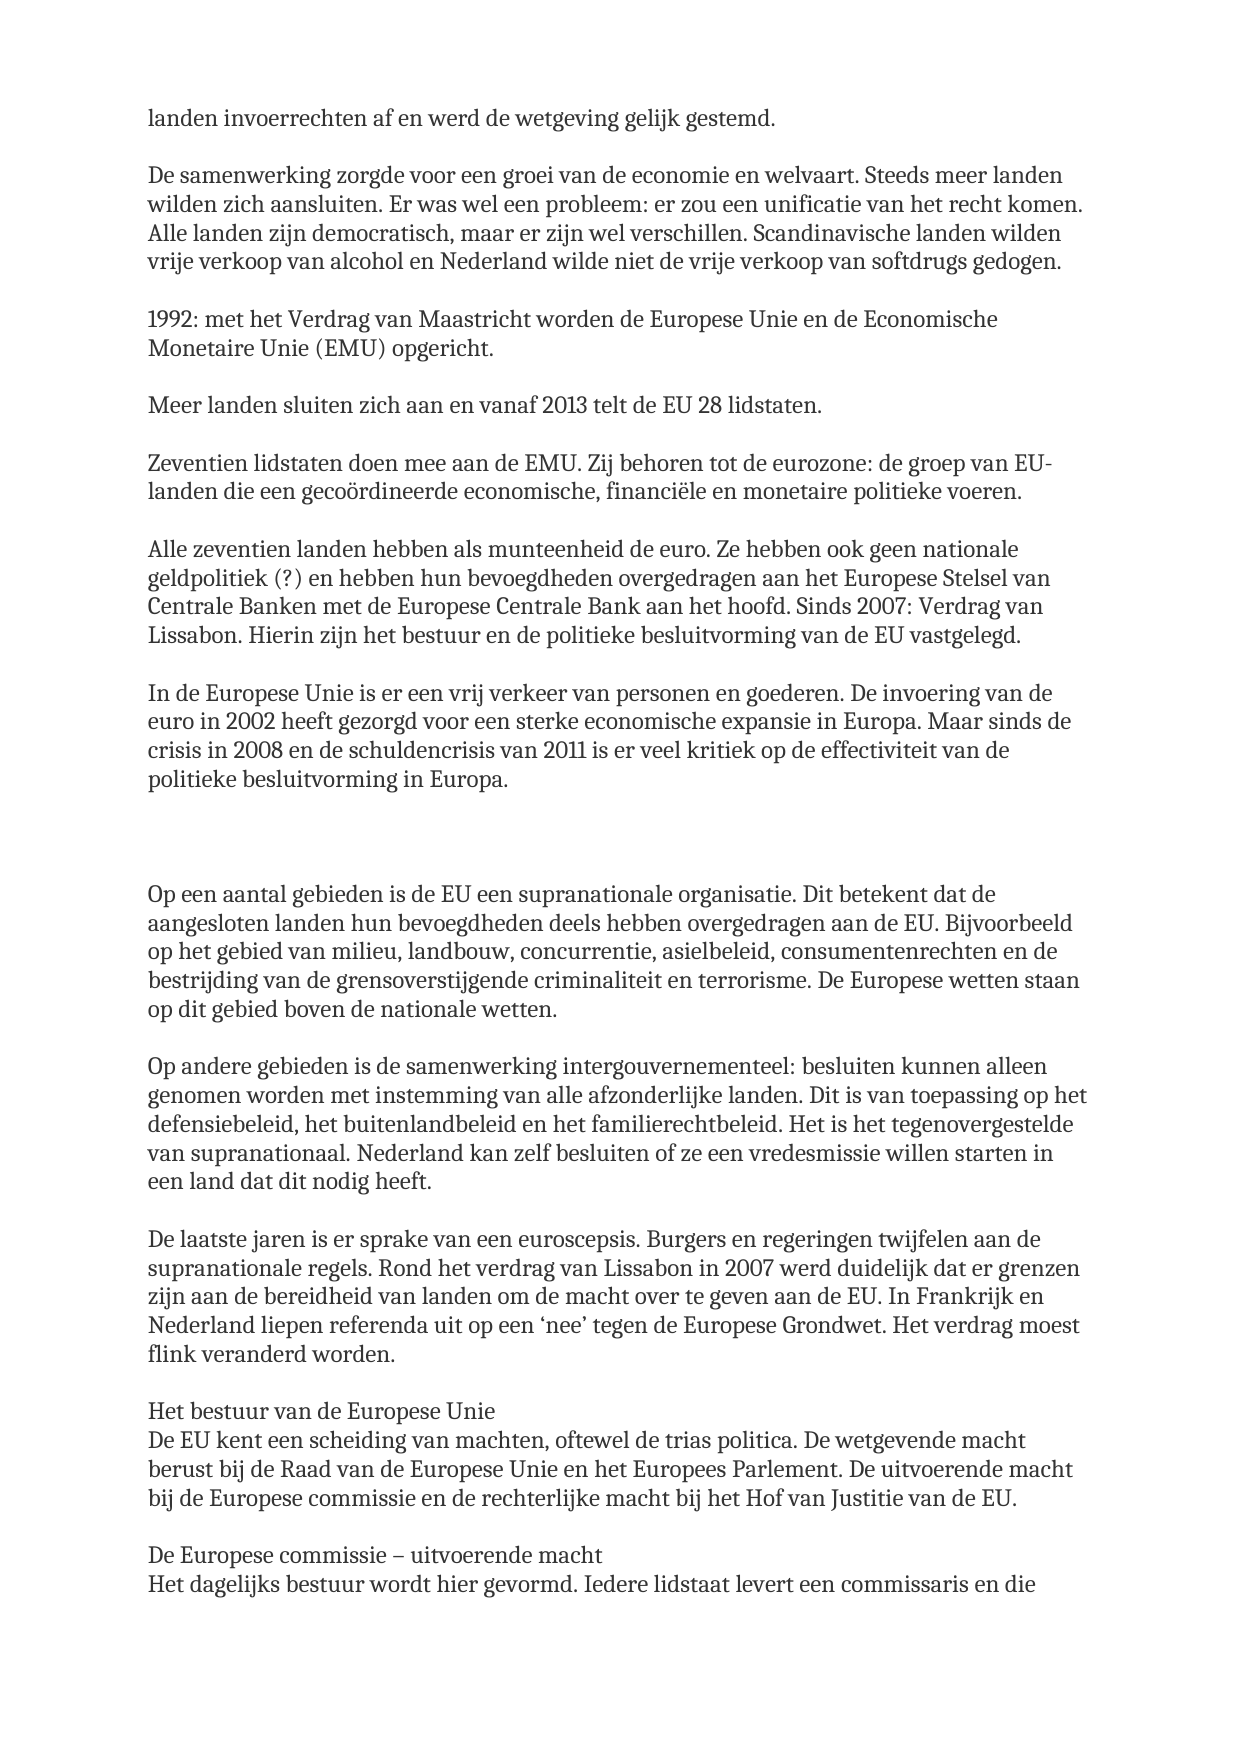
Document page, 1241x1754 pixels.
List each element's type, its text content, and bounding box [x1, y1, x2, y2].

text De Europese commissie – uitvoerende macht [148, 1541, 1093, 1570]
text Alle zeventien landen hebben als munteenheid de euro. Ze hebben ook geen nationale geldpolitiek (?) en hebben hun bevoegdheden overgedragen aan het Europese Stelsel van Centrale Banken met de Europese Centrale Bank aan het hoofd. Sinds 2007: Verdrag van Lissabon. Hierin zijn het bestuur en de politieke besluitvorming van de EU vastgelegd. [148, 535, 1093, 650]
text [148, 1570, 1093, 1598]
text Zeventien lidstaten doen mee aan de EMU. Zij behoren tot de eurozone: de groep van EU-landen die een gecoördineerde economische, financiële en monetaire politieke voeren. [148, 448, 1093, 506]
text In de Europese Unie is er een vrij verkeer van personen en goederen. De invoering van de euro in 2002 heeft gezorgd voor een sterke economische expansie in Europa. Maar sinds de crisis in 2008 en de schuldencrisis van 2011 is er veel kritiek op de effectiviteit van de politieke besluitvorming in Europa. [148, 678, 1093, 793]
text 1992: met het Verdrag van Maastricht worden de Europese Unie en de Economische Monetaire Unie (EMU) opgericht. [148, 305, 1093, 362]
text De EU kent een scheiding van machten, oftewel de trias politica. De wetgevende macht berust bij de Raad van de Europese Unie en het Europees Parlement. De uitvoerende macht bij de Europese commissie en de rechterlijke macht bij het Hof van Justitie van de EU. [148, 1426, 1093, 1512]
text De laatste jaren is er sprake van een euroscepsis. Burgers en regeringen twijfelen aan de supranationale regels. Rond het verdrag van Lissabon in 2007 werd duidelijk dat er grenzen zijn aan de bereidheid van landen om de macht over te geven aan de EU. In Frankrijk en Nederland liepen referenda uit op een ‘nee’ tegen de Europese Grondwet. Het verdrag moest flink veranderd worden. [148, 1225, 1093, 1368]
text Meer landen sluiten zich aan en vanaf 2013 telt de EU 28 lidstaten. [148, 391, 1093, 420]
text Op andere gebieden is de samenwerking intergouvernementeel: besluiten kunnen alleen genomen worden met instemming van alle afzonderlijke landen. Dit is van toepassing op het defensiebeleid, het buitenlandbeleid en het familierechtbeleid. Het is het tegenovergestelde van supranationaal. Nederland kan zelf besluiten of ze een vredesmissie willen starten in een land dat dit nodig heeft. [148, 1052, 1093, 1196]
text Op een aantal gebieden is de EU een supranationale organisatie. Dit betekent dat de aangesloten landen hun bevoegdheden deels hebben overgedragen aan de EU. Bijvoorbeeld op het gebied van milieu, landbouw, concurrentie, asielbeleid, consumentenrechten en de bestrijding van de grensoverstijgende criminaliteit en terrorisme. De Europese wetten staan op dit gebied boven de nationale wetten. [148, 880, 1093, 1023]
text De samenwerking zorgde voor een groei van de economie en welvaart. Steeds meer landen wilden zich aansluiten. Er was wel een probleem: er zou een unificatie van het recht komen. Alle landen zijn democratisch, maar er zijn wel verschillen. Scandinavische landen wilden vrije verkoop van alcohol en Nederland wilde niet de vrije verkoop van softdrugs gedogen. [148, 161, 1093, 276]
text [148, 103, 1093, 132]
text Het bestuur van de Europese Unie [148, 1397, 1093, 1426]
